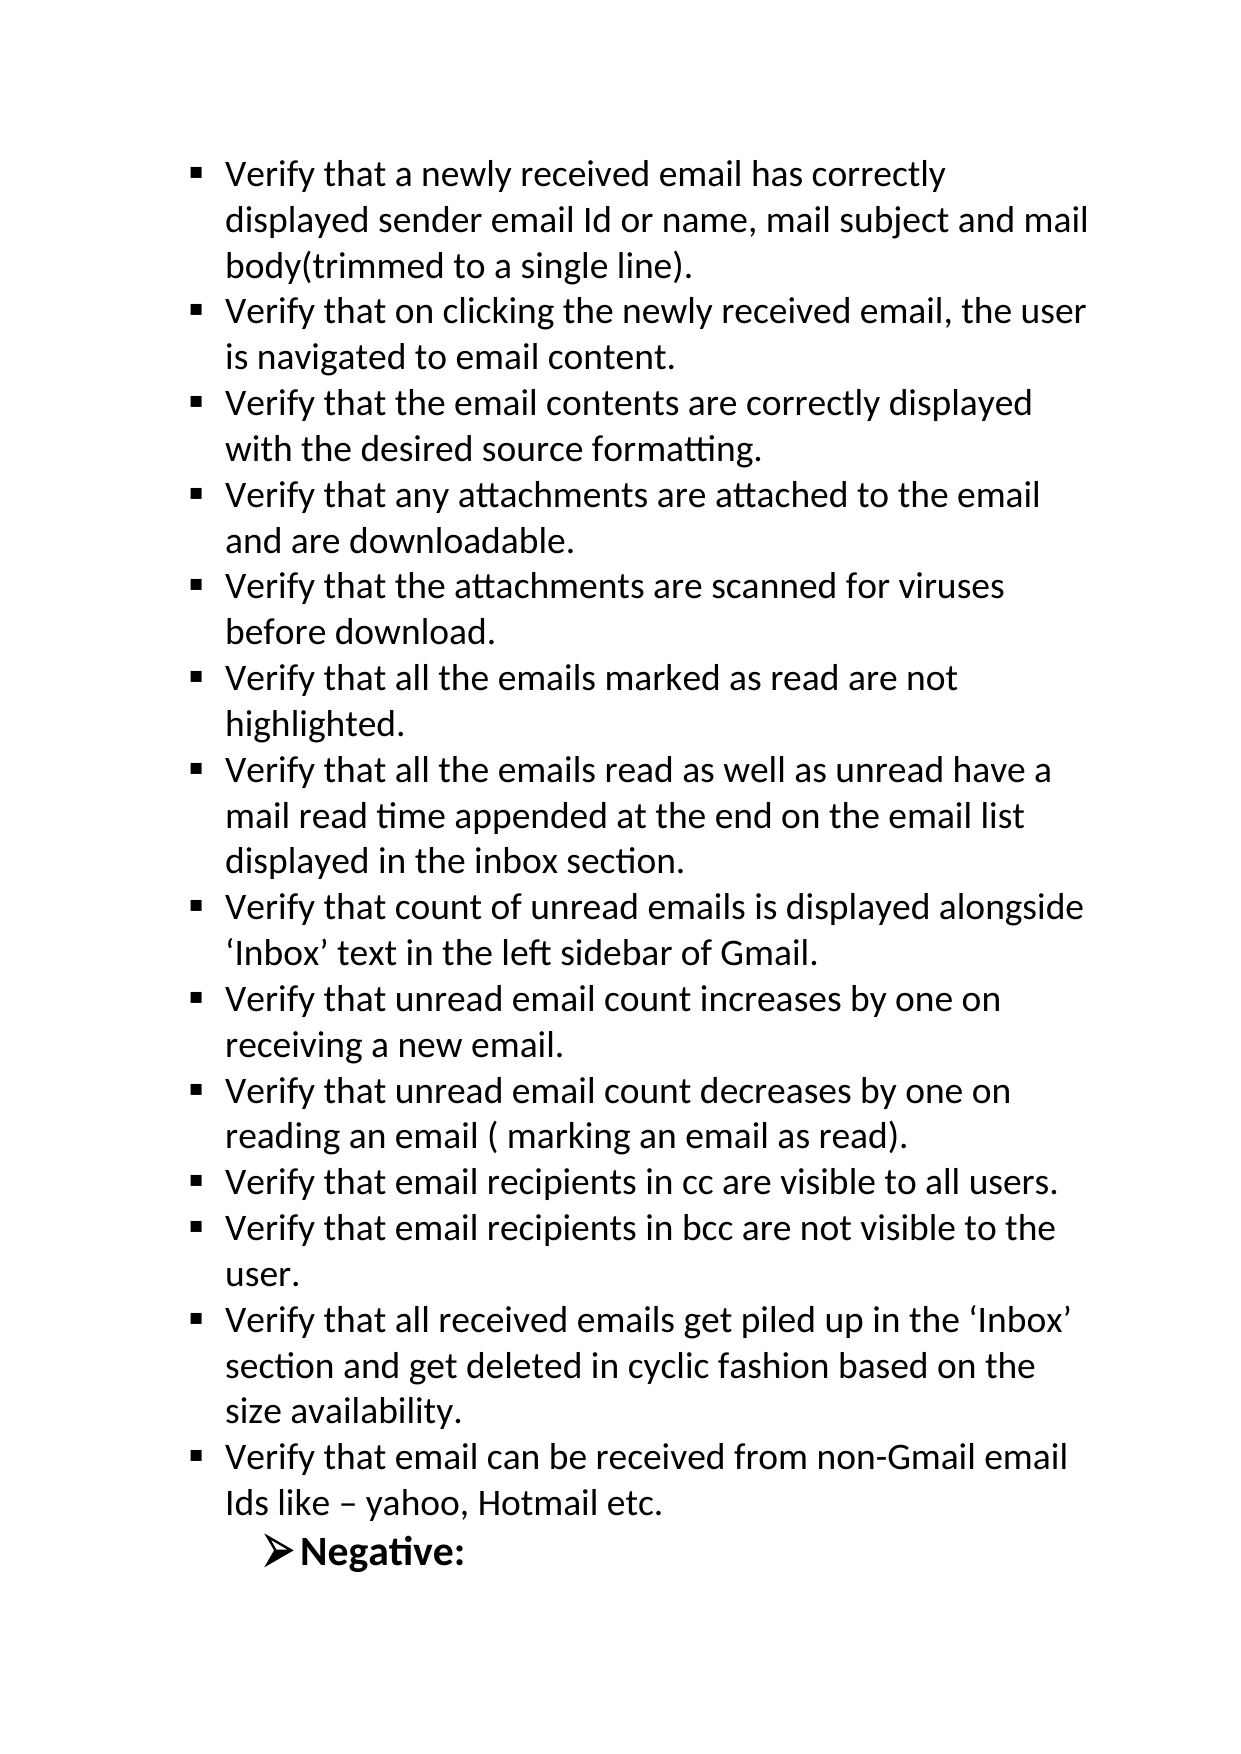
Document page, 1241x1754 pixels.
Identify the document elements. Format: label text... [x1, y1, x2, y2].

list Verify that email can be received from non-Gmail email Ids like – yahoo, Hotmail etc. [187, 1433, 1090, 1525]
list Verify that the attachments are scanned for viruses before download. [187, 562, 1090, 654]
list Verify that all the emails read as well as unread have a mail read time appended at the end on the email list displayed in the inbox section. [187, 746, 1090, 883]
list Verify that all the emails marked as read are not highlighted. [187, 654, 1090, 746]
list Verify that the email contents are correctly displayed with the desired source formatting. [187, 379, 1090, 471]
list Verify that all received emails get piled up in the ‘Inbox’ section and get deleted in cyclic fashion based on the size availability. [187, 1296, 1090, 1433]
list Verify that unread email count increases by one on receiving a new email. [187, 975, 1090, 1067]
list Negative: [262, 1525, 1090, 1576]
list Verify that unread email count decreases by one on reading an email ( marking an email as read). [187, 1067, 1090, 1158]
list Verify that count of unread emails is displayed alongside ‘Inbox’ text in the left sidebar of Gmail. [187, 883, 1090, 975]
list Verify that email recipients in bcc are not visible to the user. [187, 1204, 1090, 1296]
list Verify that email recipients in cc are visible to all users. [187, 1158, 1090, 1204]
list Verify that on clicking the newly received email, the user is navigated to email content. [187, 287, 1090, 379]
list Verify that a newly received email has correctly displayed sender email Id or name, mail subject and mail body(trimmed to a single line). [187, 150, 1090, 287]
list Verify that any attachments are attached to the email and are downloadable. [187, 471, 1090, 562]
